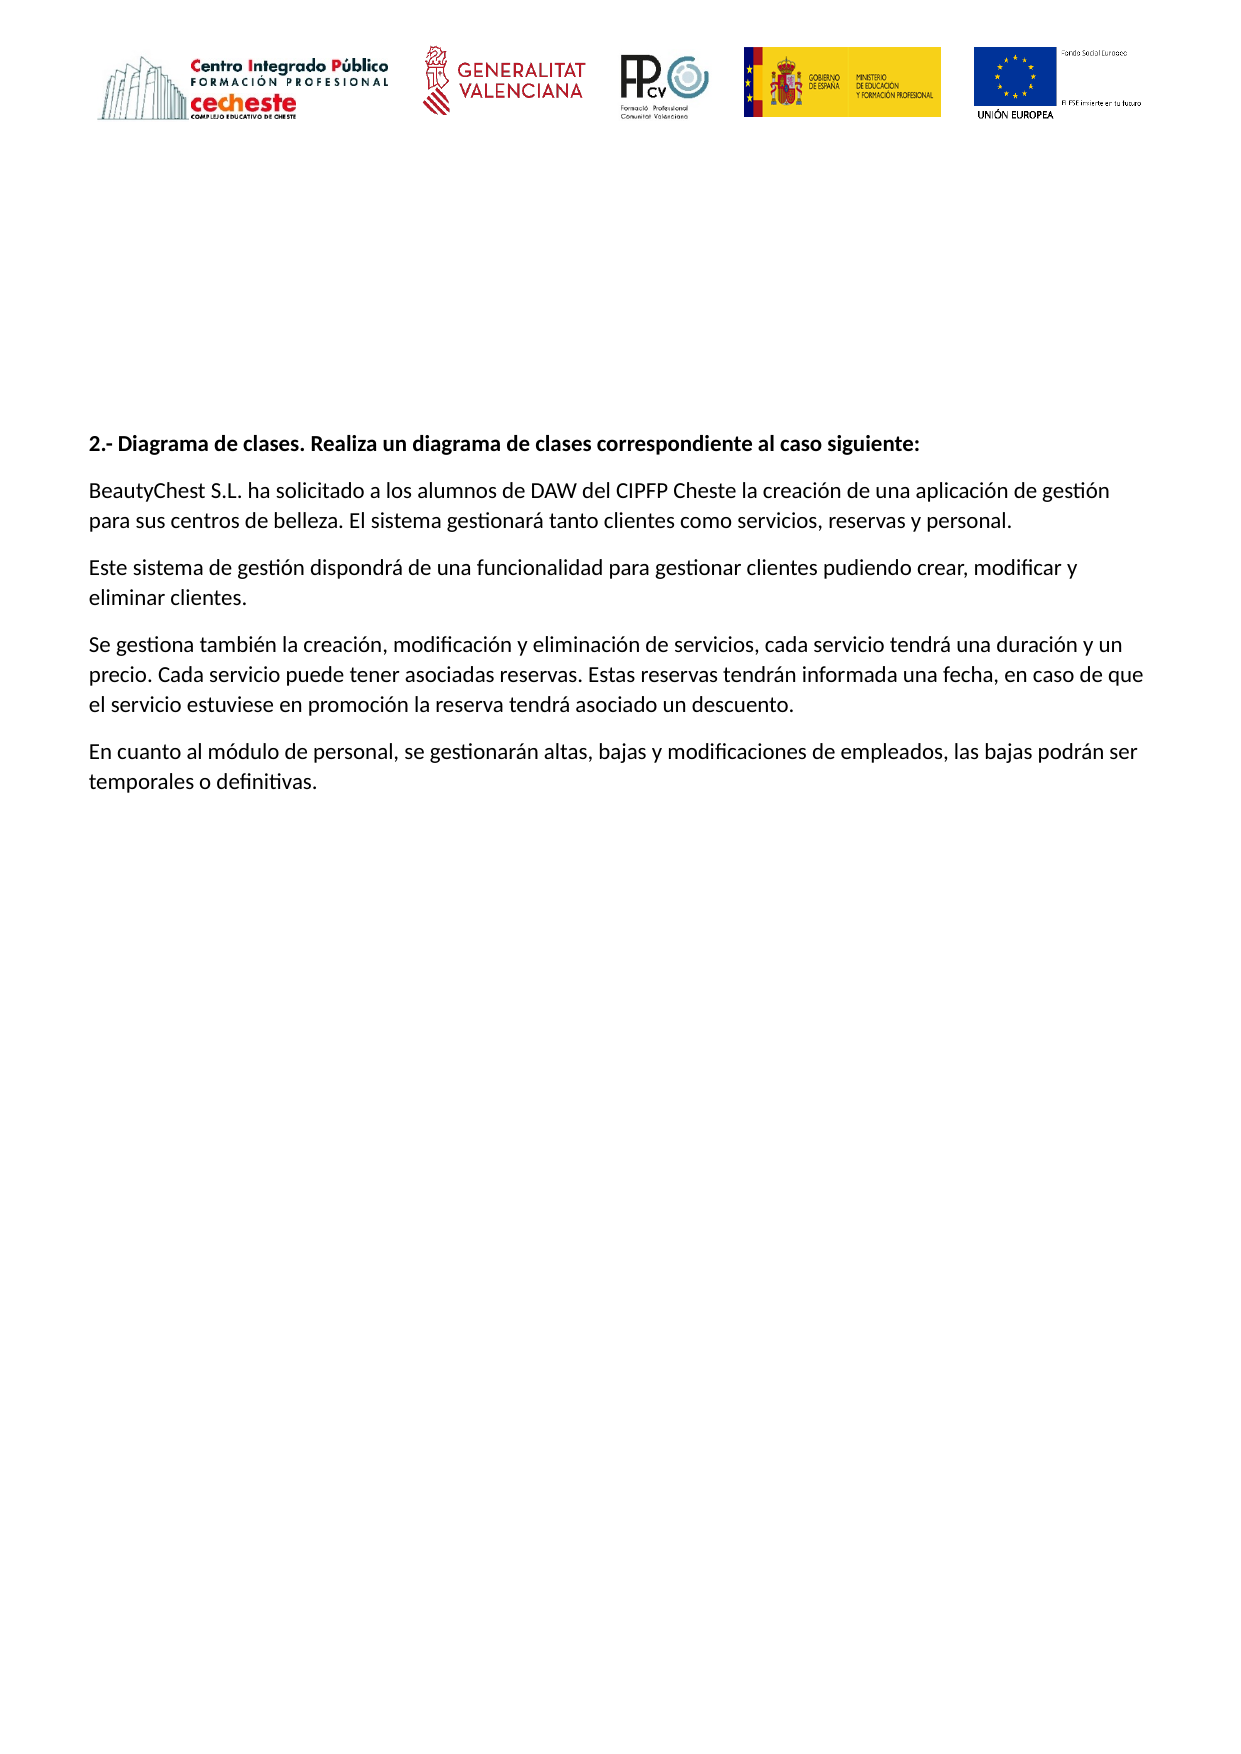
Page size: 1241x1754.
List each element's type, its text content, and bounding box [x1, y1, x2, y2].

picture [191, 58, 388, 86]
picture [744, 47, 941, 117]
text Este sistema de gestión dispondrá de una funcionalidad para gestionar clientes pudiendo crear, modificar y eliminar clientes. [89, 553, 1152, 611]
text Se gestiona también la creación, modificación y eliminación de servicios, cada servicio tendrá una duración y un precio. Cada servicio puede tener asociadas reservas. Estas reservas tendrán informada una fecha, en caso de que el servicio estuviese en promoción la reserva tendrá asociado un descuento. [89, 630, 1152, 718]
picture [97, 49, 189, 122]
text En cuanto al módulo de personal, se gestionarán altas, bajas y modificaciones de empleados, las bajas podrán ser temporales o definitivas. [89, 737, 1152, 796]
text BeautyChest S.L. ha solicitado a los alumnos de DAW del CIPFP Cheste la creación de una aplicación de gestión para sus centros de belleza. El sistema gestionará tanto clientes como servicios, reservas y personal. [89, 476, 1152, 534]
text 2.- Diagrama de clases. Realiza un diagrama de clases correspondiente al caso siguiente: [89, 429, 1152, 457]
picture [191, 93, 296, 119]
picture [613, 49, 713, 123]
picture [974, 47, 1143, 123]
picture [422, 45, 589, 115]
